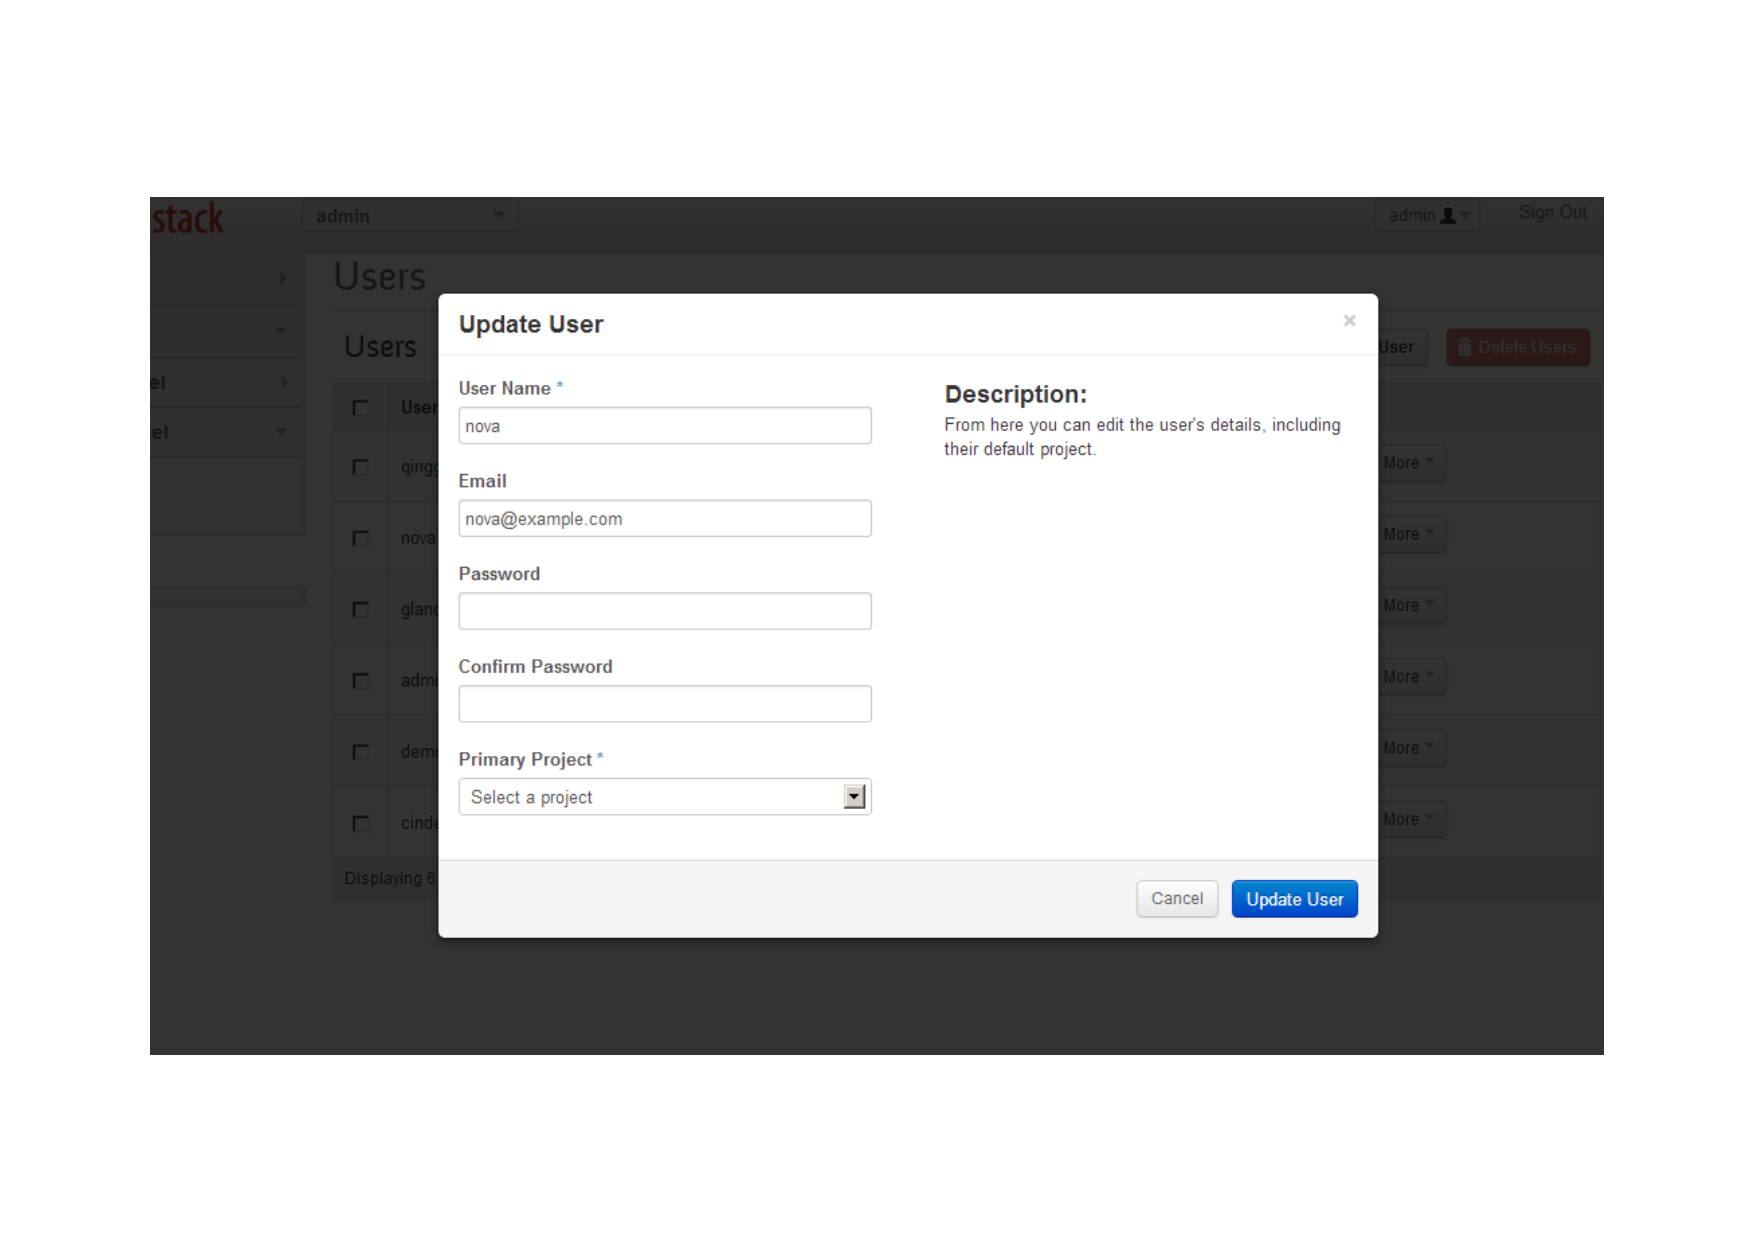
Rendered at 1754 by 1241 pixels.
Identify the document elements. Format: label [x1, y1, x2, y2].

picture [150, 197, 1604, 1055]
